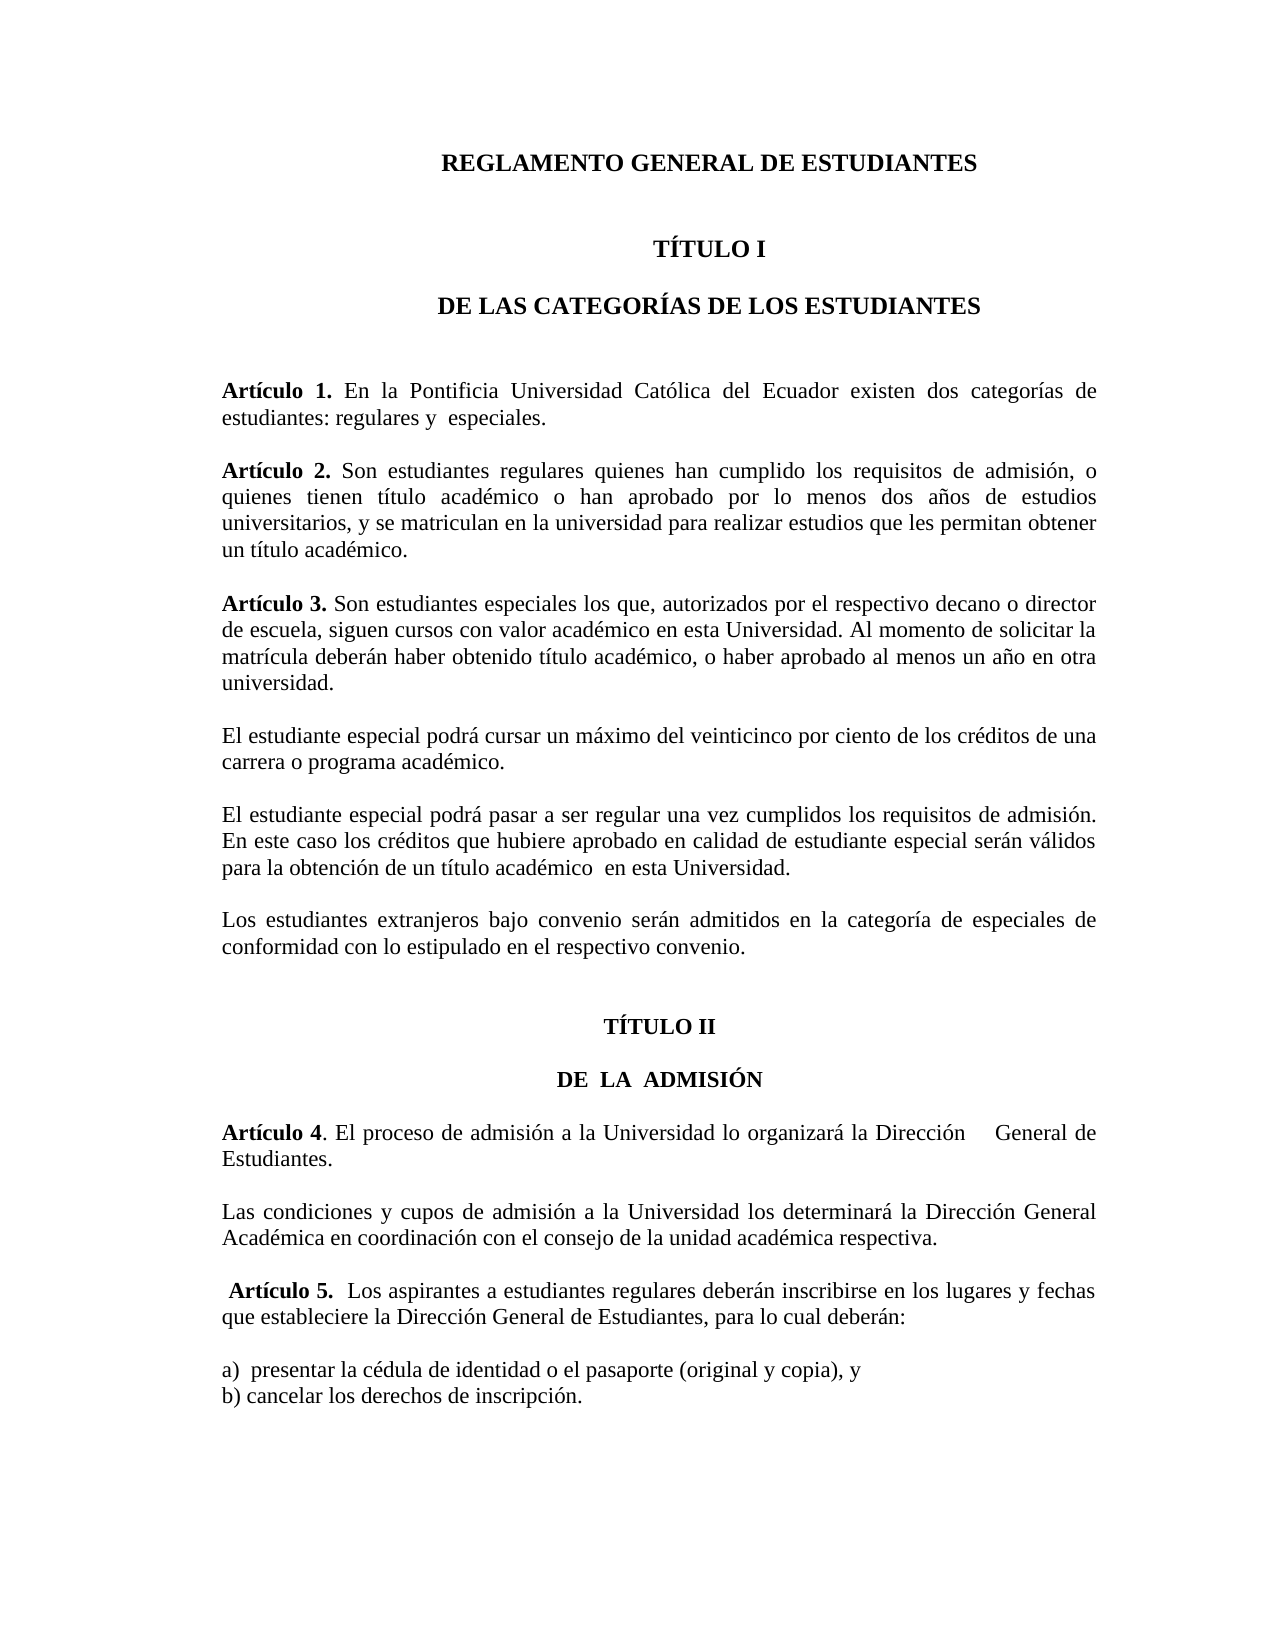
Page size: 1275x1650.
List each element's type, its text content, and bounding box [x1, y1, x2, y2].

text TÍTULO II [222, 1013, 1098, 1040]
text DE LA ADMISIÓN [222, 1066, 1098, 1092]
text Artículo 4. El proceso de admisión a la Universidad lo organizará la Dirección General de Estudiantes. [222, 1119, 1098, 1172]
text b) cancelar los derechos de inscripción. [222, 1382, 1098, 1409]
text DE LAS CATEGORÍAS DE LOS ESTUDIANTES [321, 291, 1098, 320]
text a) presentar la cédula de identidad o el pasaporte (original y copia), y [222, 1356, 1098, 1382]
text Artículo 3. Son estudiantes especiales los que, autorizados por el respectivo decano o director de escuela, siguen cursos con valor académico en esta Universidad. Al momento de solicitar la matrícula deberán haber obtenido título académico, o haber aprobado al menos un año en otra universidad. [222, 590, 1098, 696]
text REGLAMENTO GENERAL DE ESTUDIANTES [321, 148, 1098, 176]
text Artículo 5. Los aspirantes a estudiantes regulares deberán inscribirse en los lugares y fechas que estableciere la Dirección General de Estudiantes, para lo cual deberán: [222, 1277, 1098, 1330]
text Artículo 2. Son estudiantes regulares quienes han cumplido los requisitos de admisión, o quienes tienen título académico o han aprobado por lo menos dos años de estudios universitarios, y se matriculan en la universidad para realizar estudios que les permitan obtener un título académico. [222, 457, 1098, 562]
text TÍTULO I [321, 234, 1098, 263]
text Las condiciones y cupos de admisión a la Universidad los determinará la Dirección General Académica en coordinación con el consejo de la unidad académica respectiva. [222, 1198, 1098, 1251]
text El estudiante especial podrá cursar un máximo del veinticinco por ciento de los créditos de una carrera o programa académico. [222, 722, 1098, 774]
text El estudiante especial podrá pasar a ser regular una vez cumplidos los requisitos de admisión. En este caso los créditos que hubiere aprobado en calidad de estudiante especial serán válidos para la obtención de un título académico en esta Universidad. [222, 801, 1098, 880]
text Artículo 1. En la Pontificia Universidad Católica del Ecuador existen dos categorías de estudiantes: regulares y especiales. [222, 378, 1098, 430]
text Los estudiantes extranjeros bajo convenio serán admitidos en la categoría de especiales de conformidad con lo estipulado en el respectivo convenio. [222, 906, 1098, 959]
